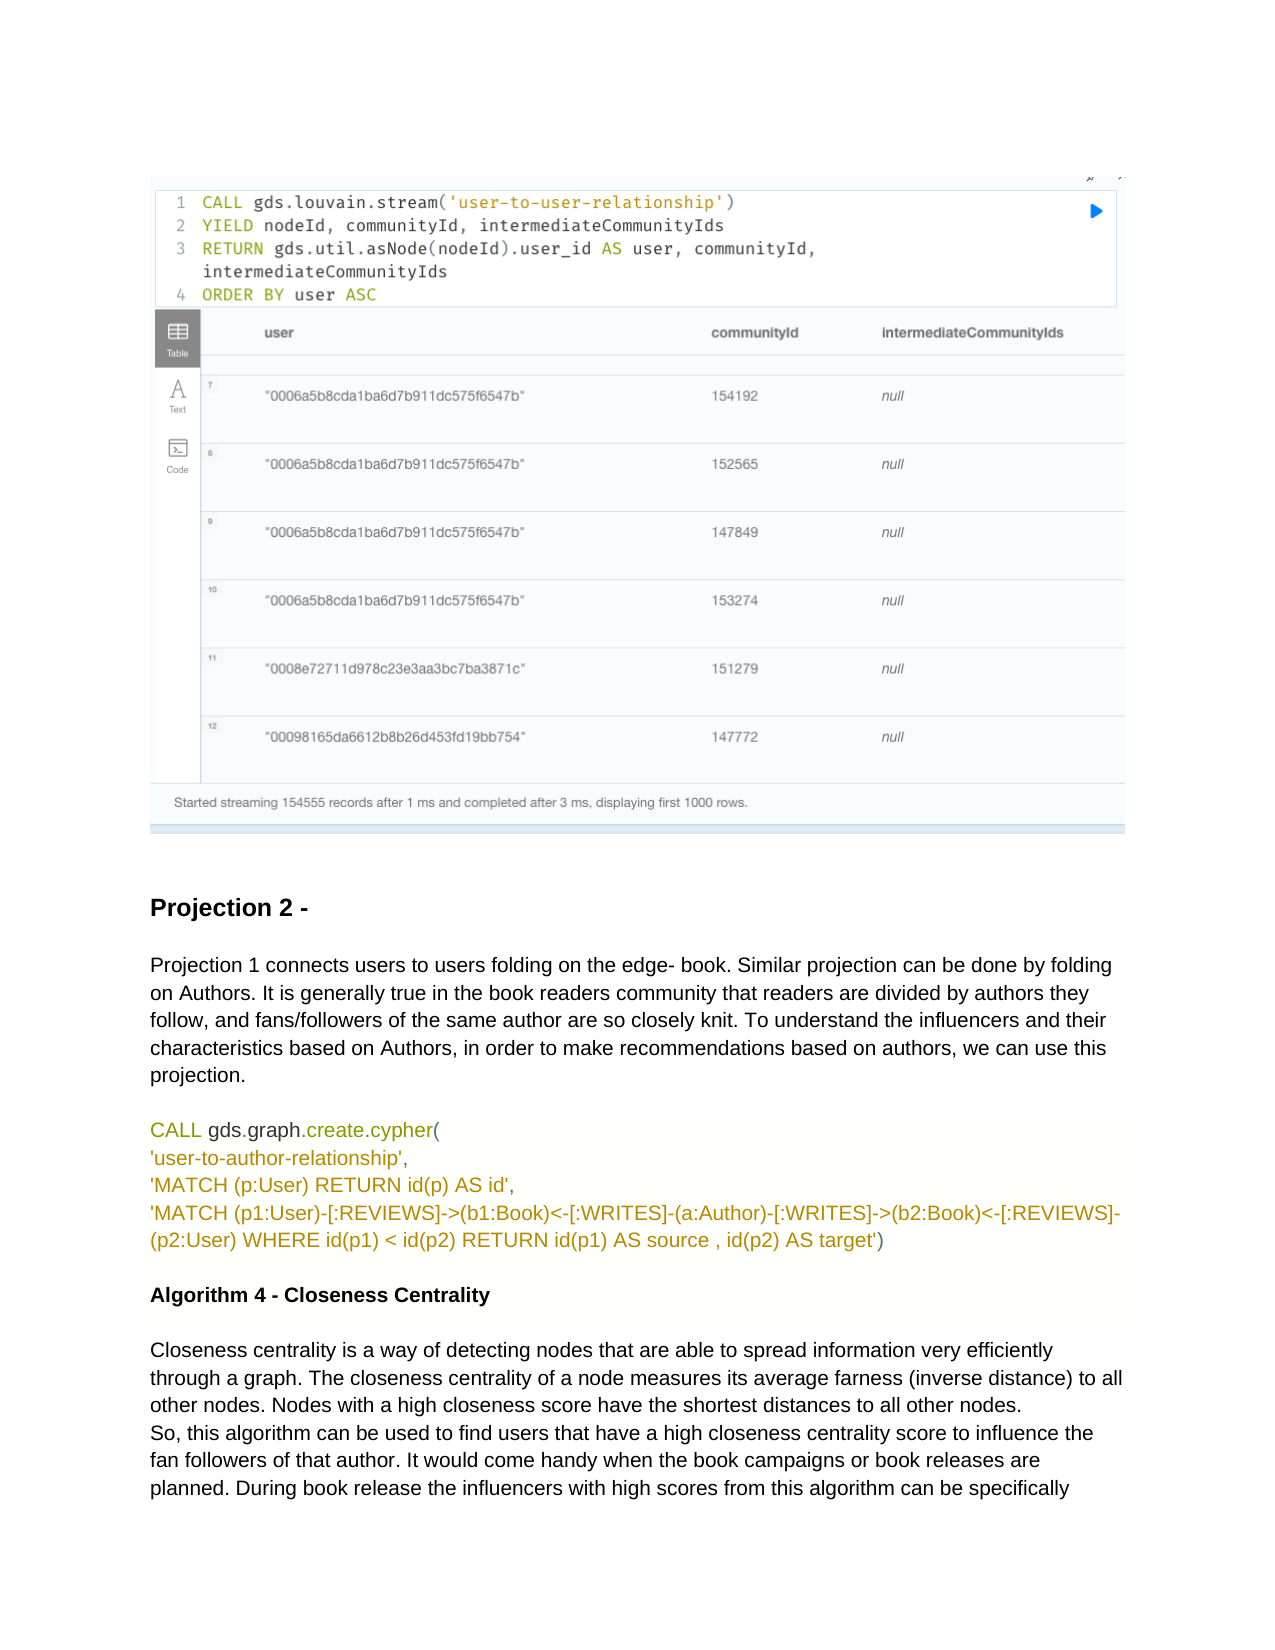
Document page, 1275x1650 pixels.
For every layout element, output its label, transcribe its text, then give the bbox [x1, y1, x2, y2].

picture [150, 177, 1125, 834]
text Algorithm 4 - Closeness Centrality [150, 1283, 1125, 1307]
text Closeness centrality is a way of detecting nodes that are able to spread information very efficiently through a graph. The closeness centrality of a node measures its average farness (inverse distance) to all other nodes. Nodes with a high closeness score have the shortest distances to all other nodes. [150, 1338, 1125, 1417]
text CALL gds.graph.create.cypher( [150, 1118, 1125, 1142]
text 'user-to-author-relationship', [150, 1146, 1125, 1169]
text 'MATCH (p:User) RETURN id(p) AS id', [150, 1173, 1125, 1197]
text 'MATCH (p1:User)-[:REVIEWS]->(b1:Book)<-[:WRITES]-(a:Author)-[:WRITES]->(b2:Book)<-[:REVIEWS]-(p2:User) WHERE id(p1) < id(p2) RETURN id(p1) AS source , id(p2) AS target') [150, 1201, 1125, 1252]
text Projection 2 - [150, 893, 1125, 921]
text Projection 1 connects users to users folding on the edge- book. Similar projection can be done by folding on Authors. It is generally true in the book readers community that readers are divided by authors they follow, and fans/followers of the same author are so closely knit. To understand the influencers and their characteristics based on Authors, in order to make recommendations based on authors, we can use this projection. [150, 953, 1125, 1087]
